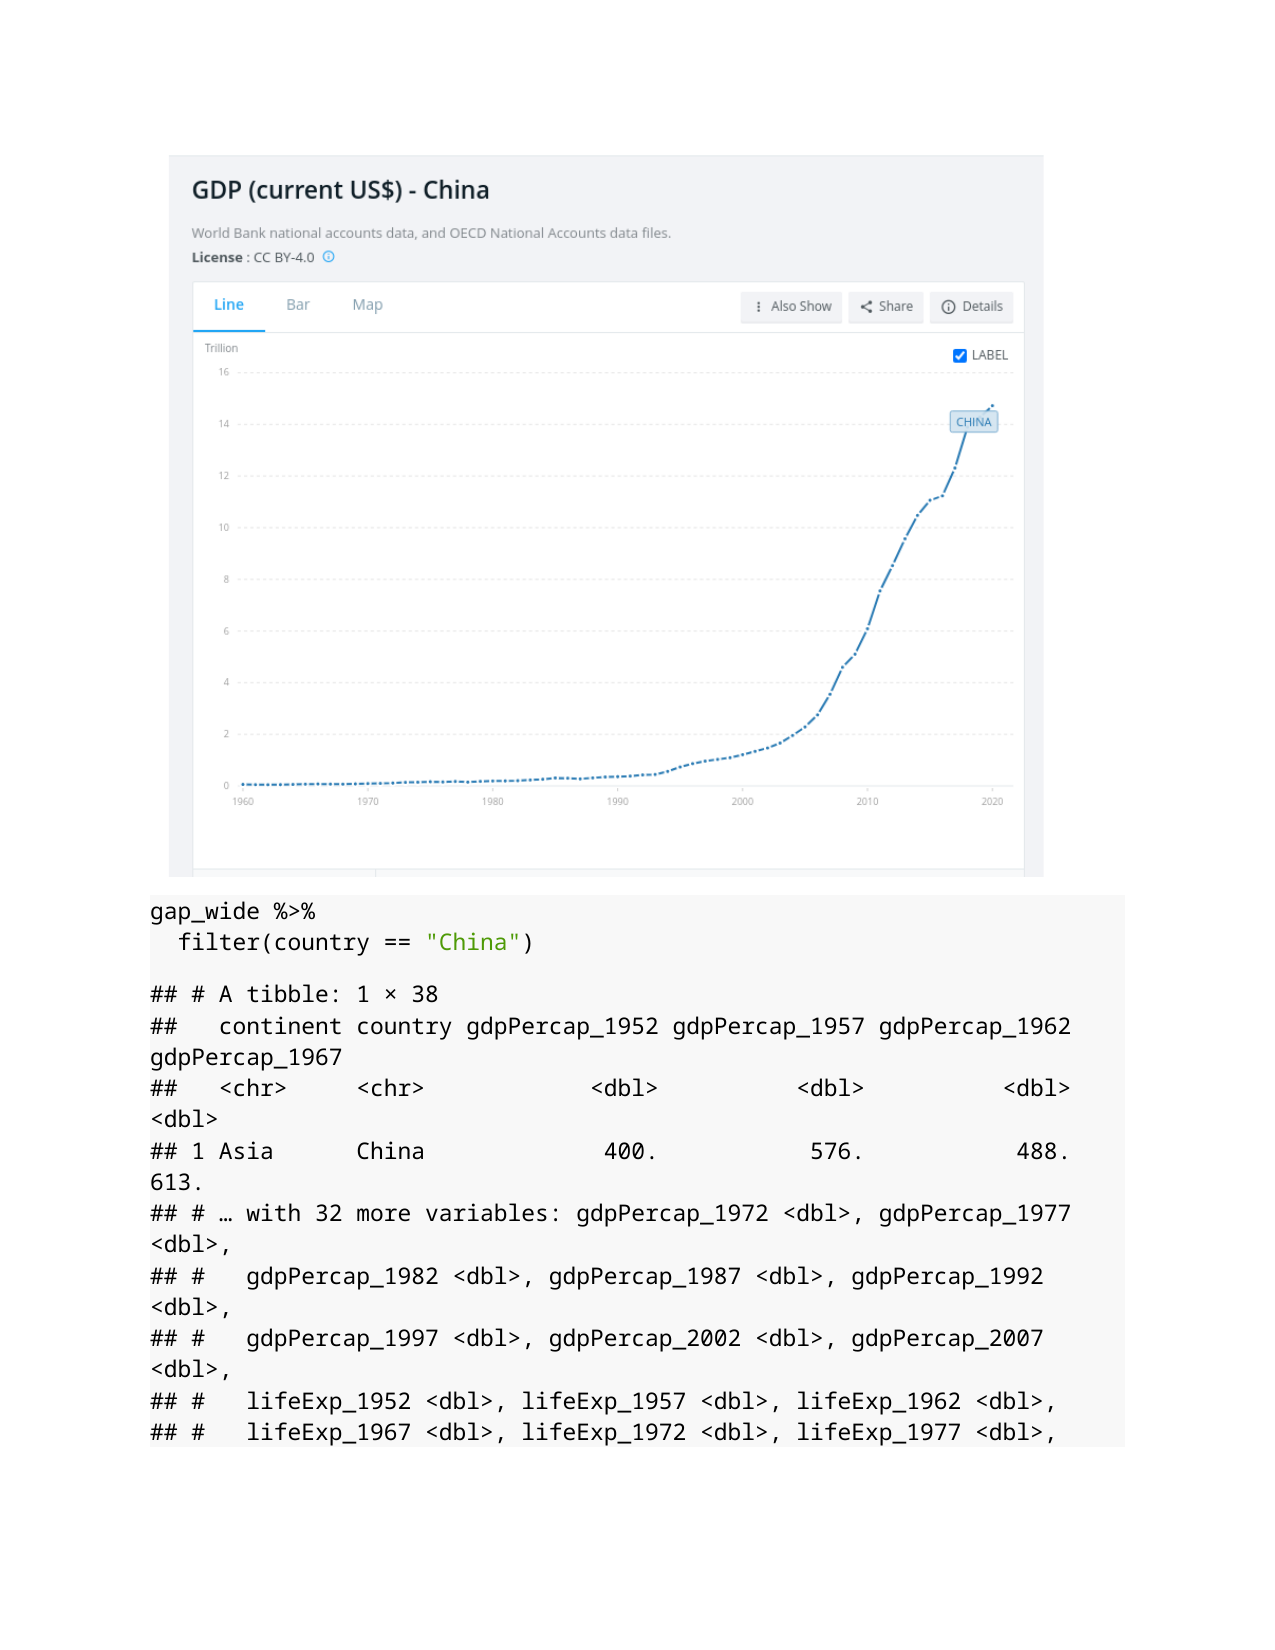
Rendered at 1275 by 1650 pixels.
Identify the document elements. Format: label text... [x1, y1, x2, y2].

text gap_wide %>% filter(country == "China") [315, 895, 1125, 957]
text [150, 978, 1125, 1447]
picture [168, 150, 1044, 877]
